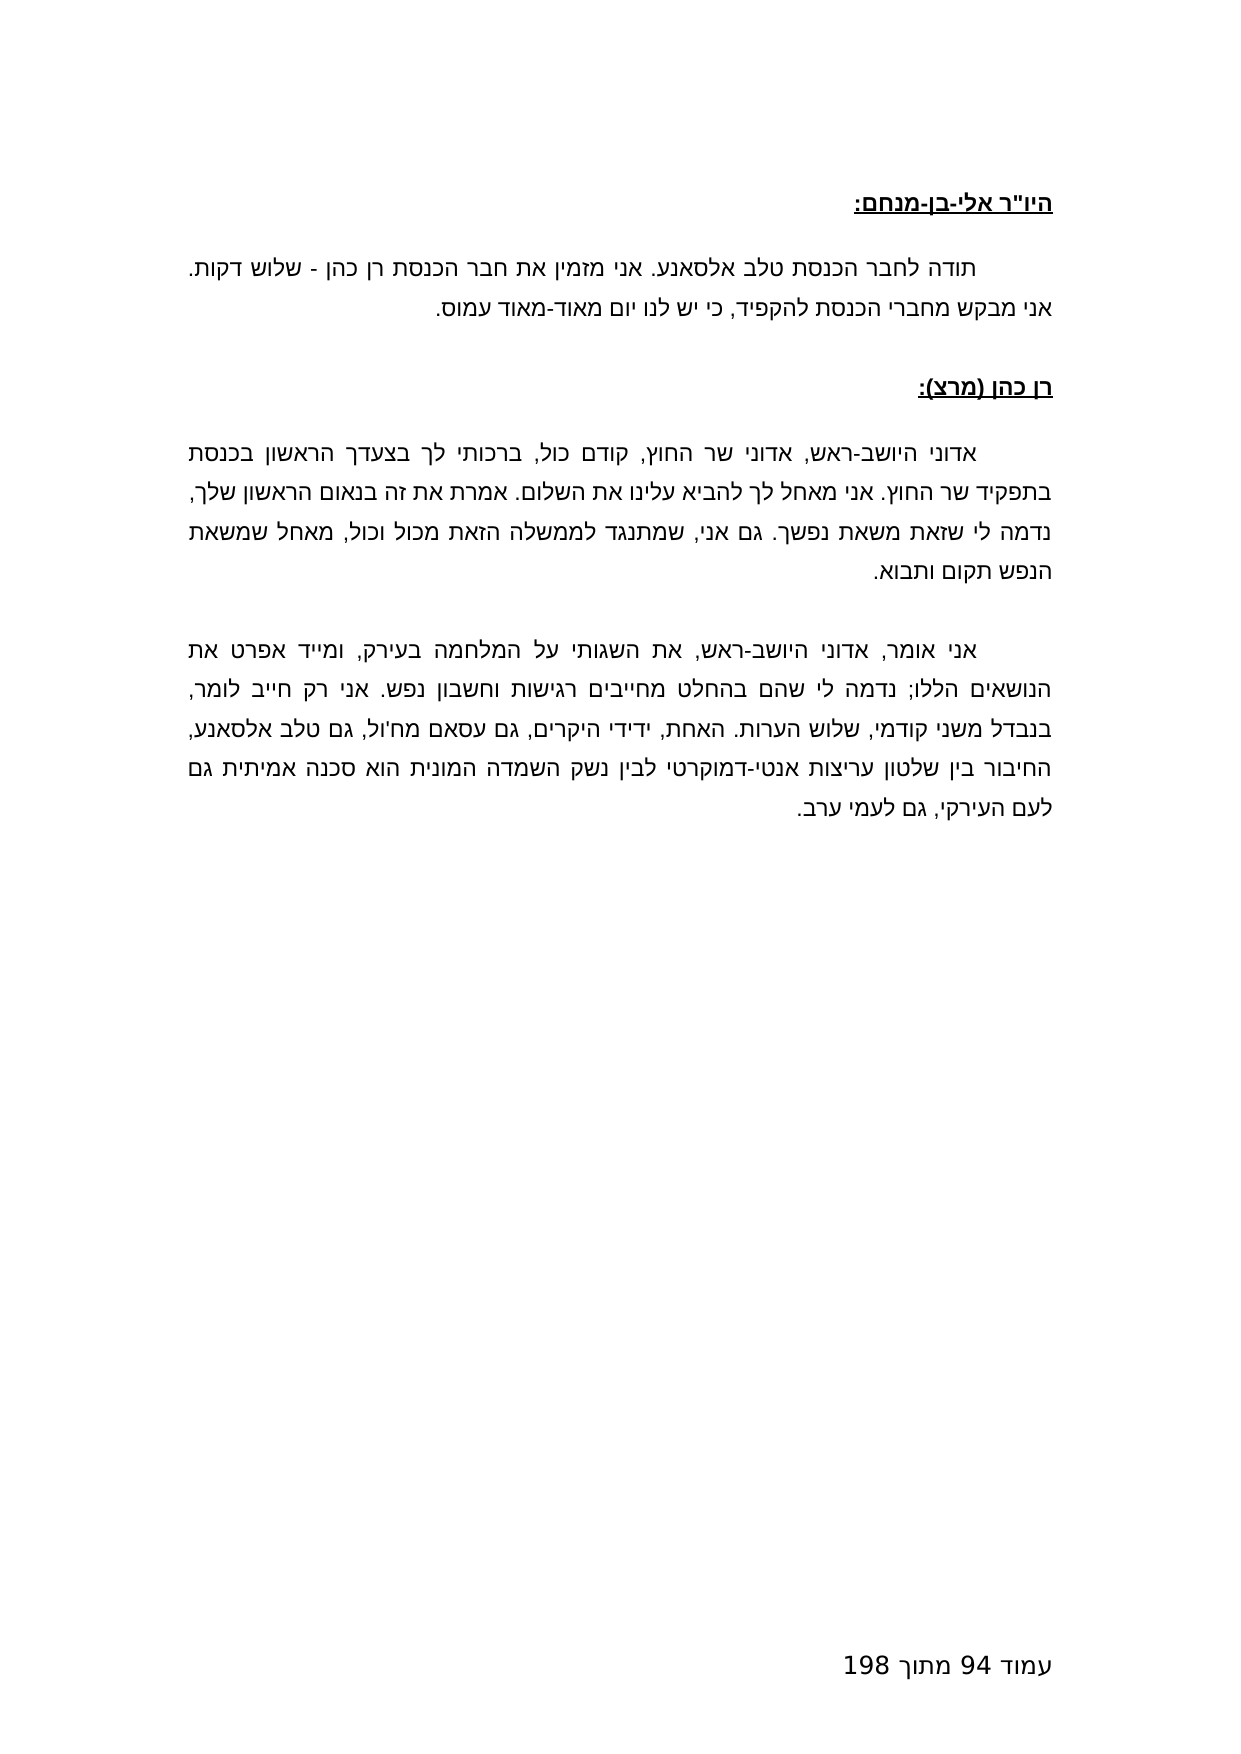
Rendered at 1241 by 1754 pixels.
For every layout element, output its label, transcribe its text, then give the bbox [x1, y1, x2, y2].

text תודה לחבר הכנסת טלב אלסאנע. אני מזמין את חבר הכנסת רן כהן - שלוש דקות. אני מבקש מחברי הכנסת להקפיד, כי יש לנו יום מאוד-מאוד עמוס. [187, 255, 1053, 321]
text אדוני היושב-ראש, אדוני שר החוץ, קודם כול, ברכותי לך בצעדך הראשון בכנסת בתפקיד שר החוץ. אני מאחל לך להביא עלינו את השלום. אמרת את זה בנאום הראשון שלך, נדמה לי שזאת משאת נפשך. גם אני, שמתנגד לממשלה הזאת מכול וכול, מאחל שמשאת הנפש תקום ותבוא. [187, 439, 1053, 584]
text היו"ר אלי-בן-מנחם: [187, 189, 1053, 216]
text רן כהן (מרצ): [187, 374, 1053, 400]
text אני אומר, אדוני היושב-ראש, את השגותי על המלחמה בעירק, ומייד אפרט את הנושאים הללו; נדמה לי שהם בהחלט מחייבים רגישות וחשבון נפש. אני רק חייב לומר, בנבדל משני קודמי, שלוש הערות. האחת, ידידי היקרים, גם עסאם מח'ול, גם טלב אלסאנע, החיבור בין שלטון עריצות אנטי-דמוקרטי לבין נשק השמדה המונית הוא סכנה אמיתית גם לעם העירקי, גם לעמי ערב. [187, 637, 1053, 821]
